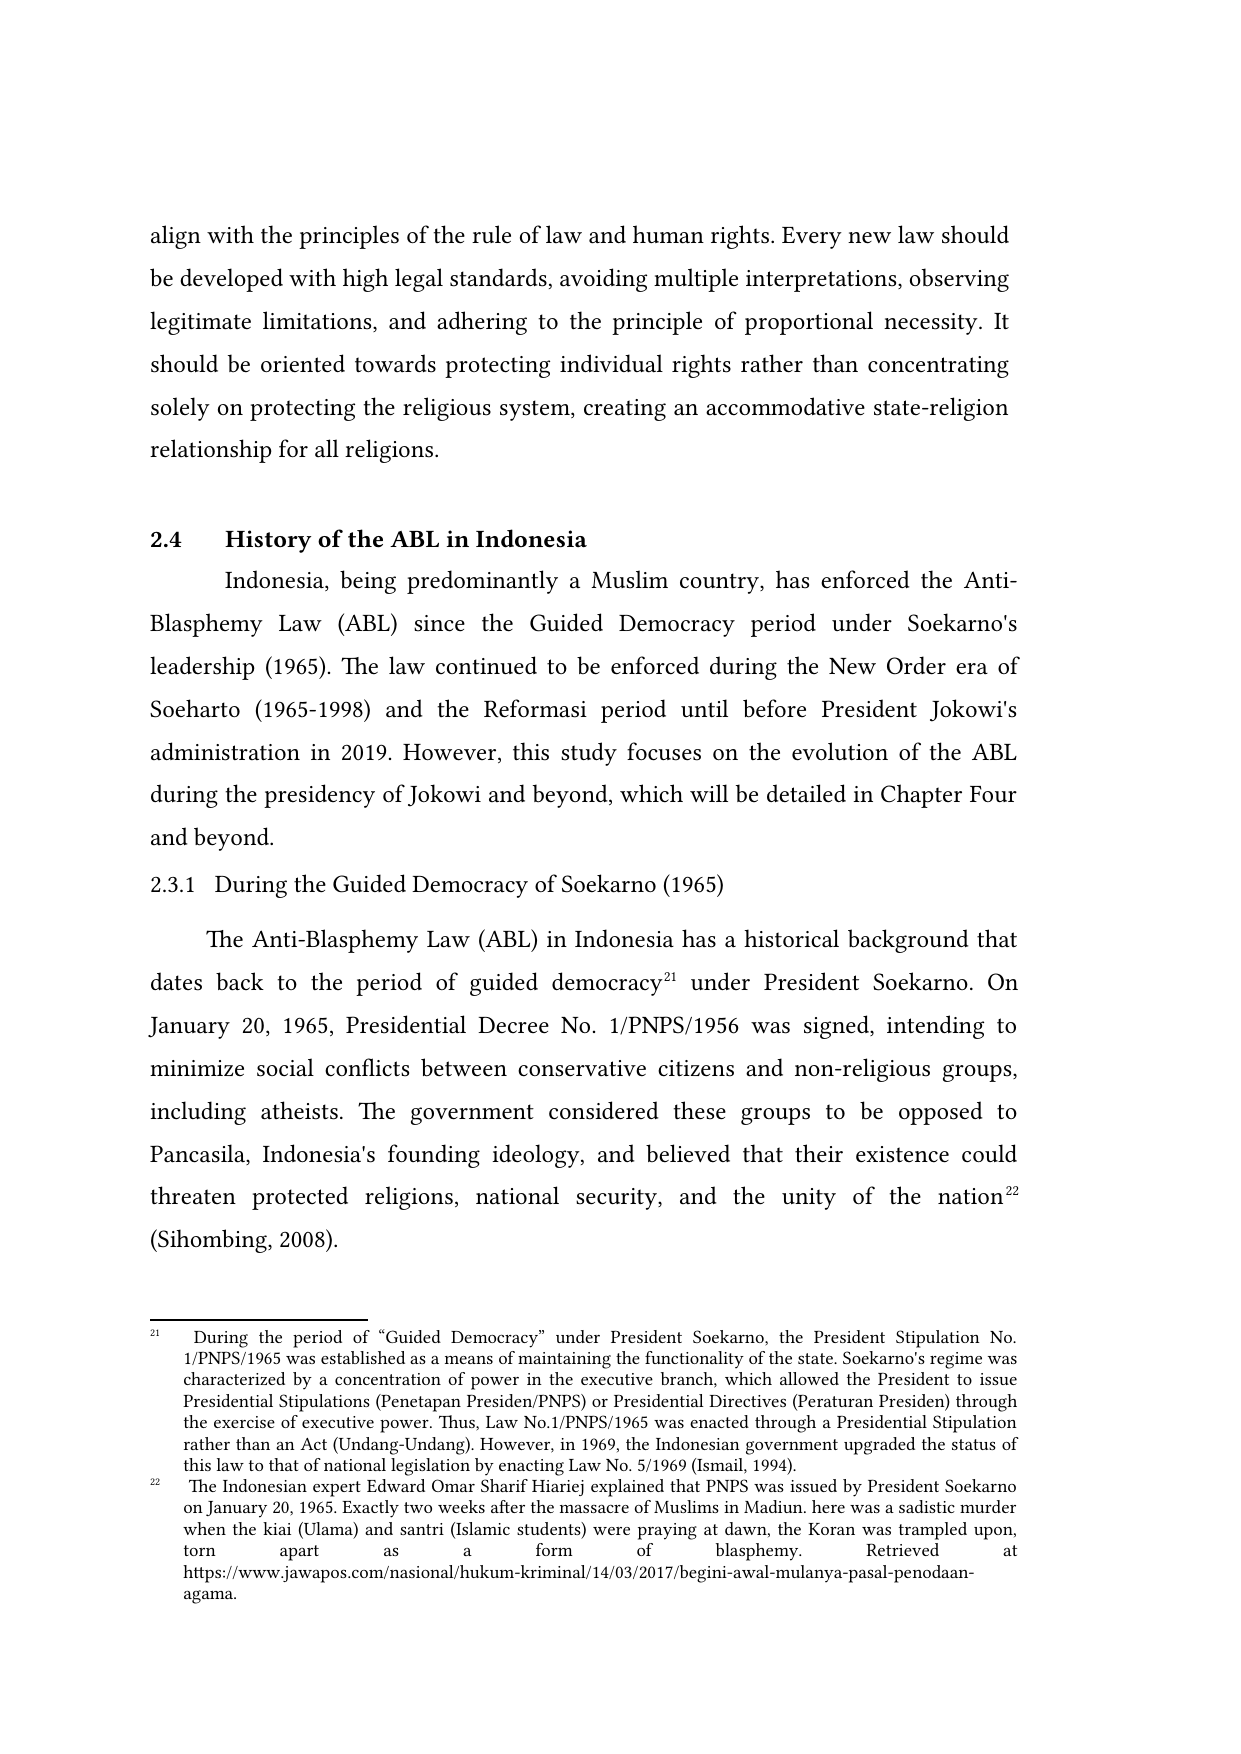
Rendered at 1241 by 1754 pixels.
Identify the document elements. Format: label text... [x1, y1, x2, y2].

subtitle 2.4 History of the ABL in Indonesia [150, 525, 1019, 554]
text Indonesia, being predominantly a Muslim country, has enforced the Anti-Blasphemy Law (ABL) since the Guided Democracy period under Soekarno's leadership (1965). The law continued to be enforced during the New Order era of Soeharto (1965-1998) and the Reformasi period until before President Jokowi's administration in 2019. However, this study focuses on the evolution of the ABL during the presidency of Jokowi and beyond, which will be detailed in Chapter Four and beyond. [150, 566, 1019, 852]
subtitle 2.3.1 During the Guided Democracy of Soekarno (1965) [150, 870, 1019, 899]
